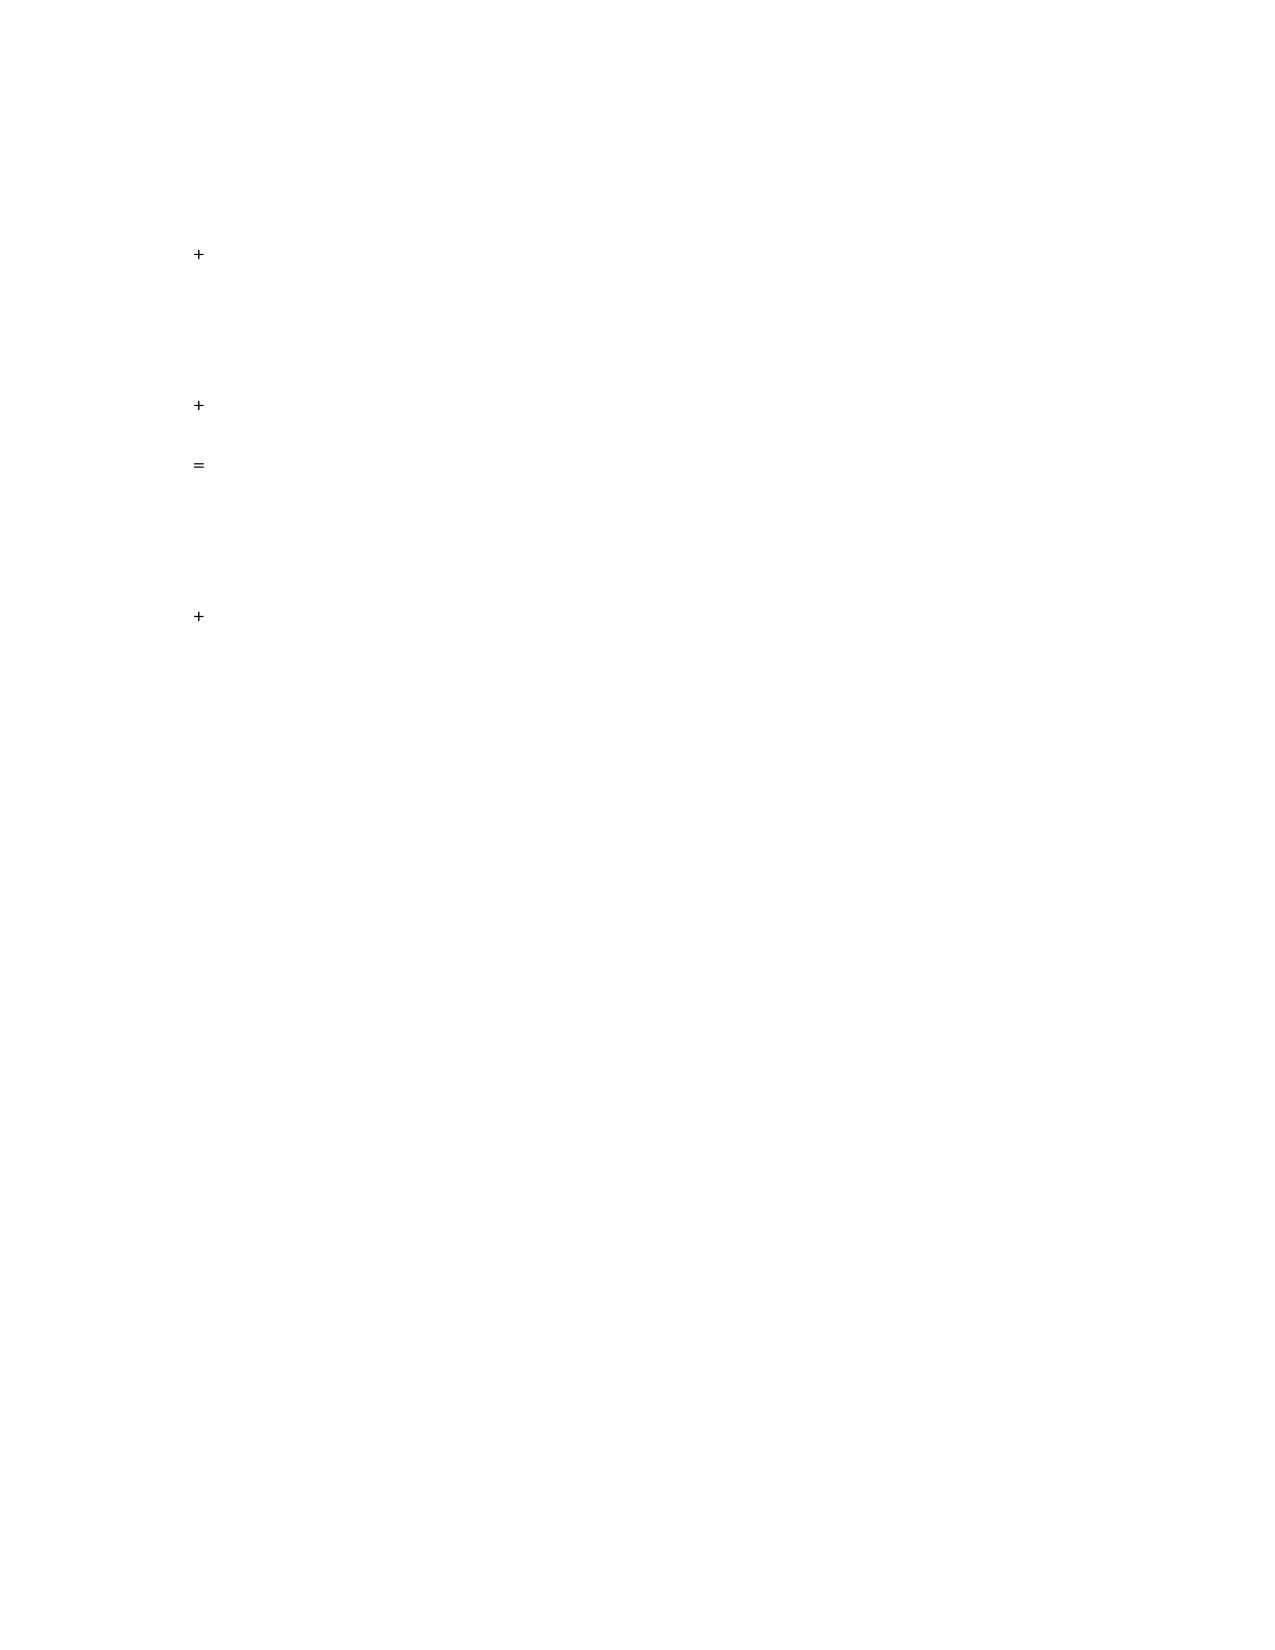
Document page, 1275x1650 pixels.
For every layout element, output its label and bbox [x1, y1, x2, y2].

text [187, 150, 1087, 1475]
